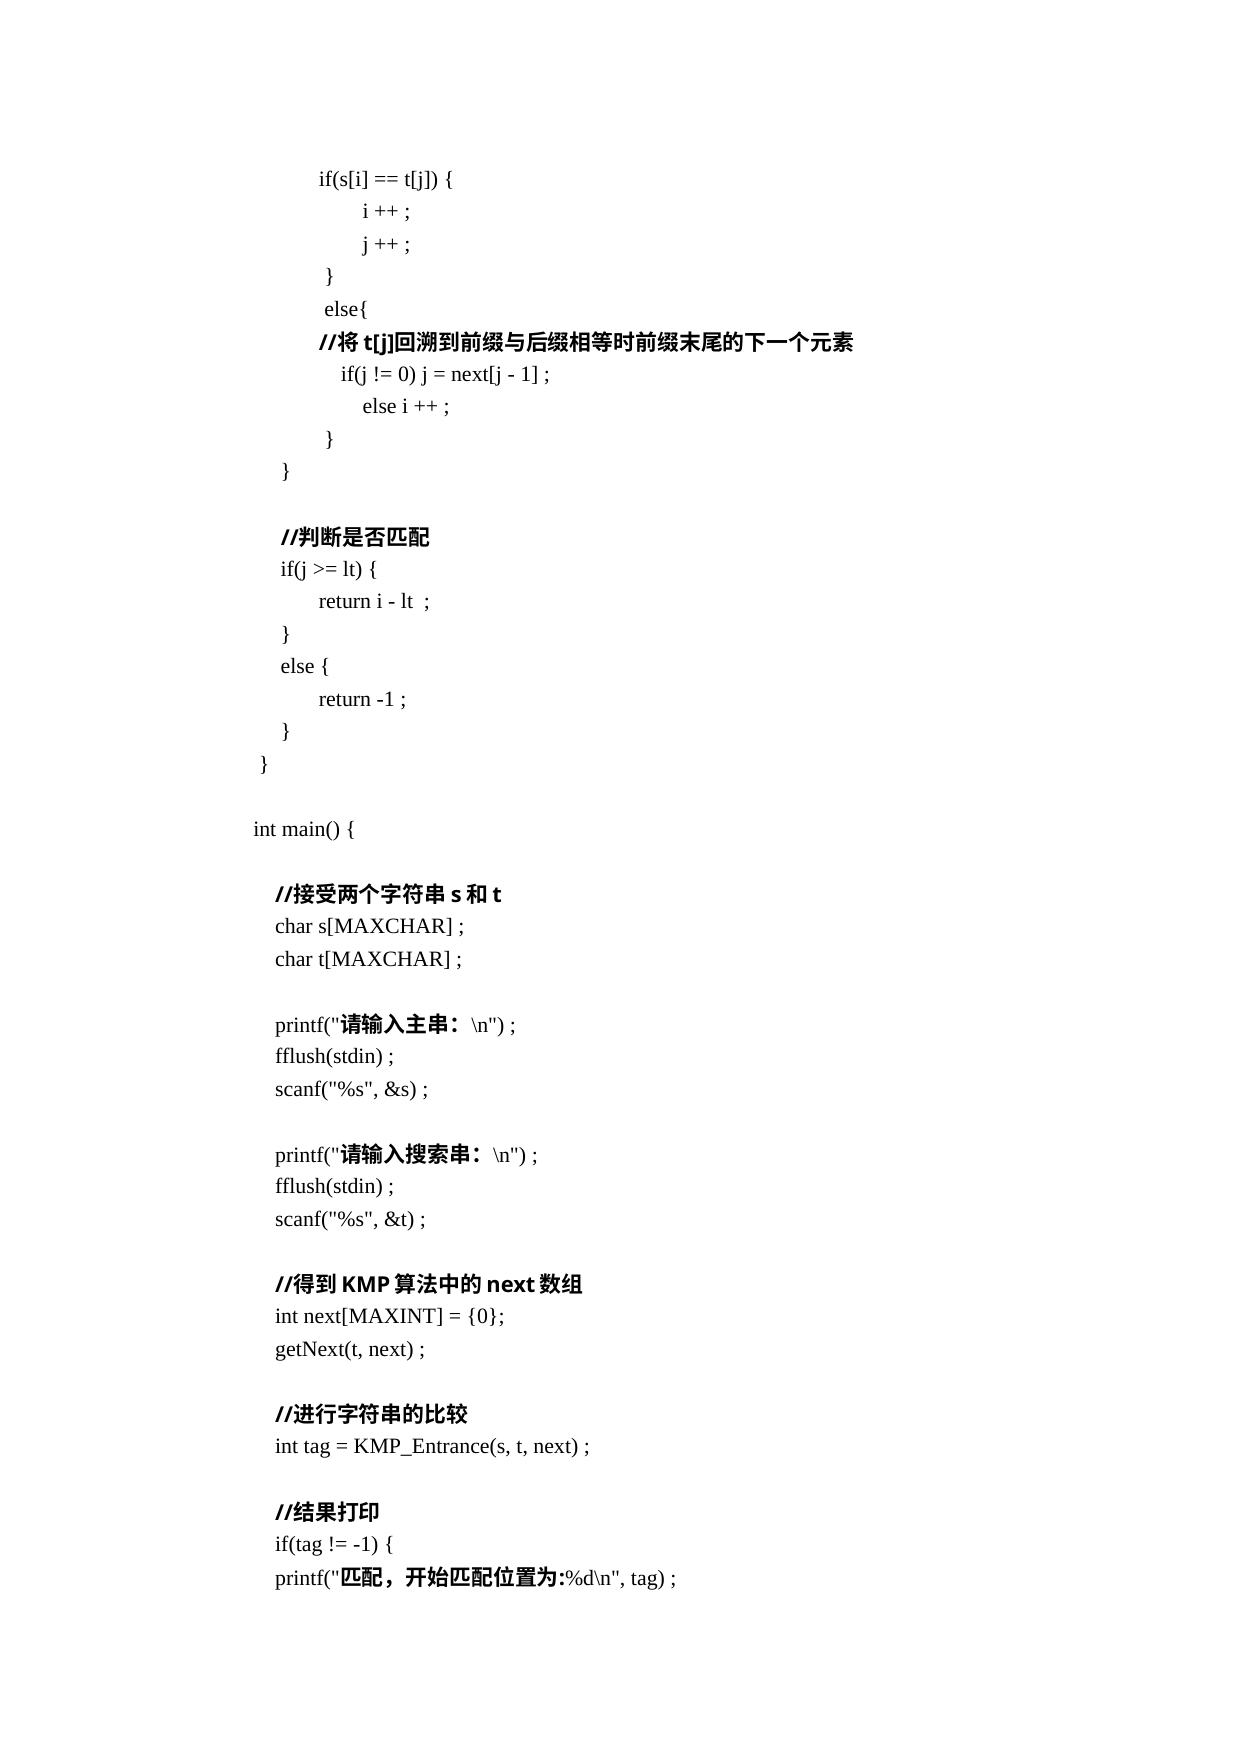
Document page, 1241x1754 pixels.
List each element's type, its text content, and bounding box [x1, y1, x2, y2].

text int tag = KMP_Entrance(s, t, next) ; [187, 1429, 1053, 1462]
text //结果打印 [187, 1494, 1053, 1527]
text //进行字符串的比较 [187, 1397, 1053, 1429]
text } [187, 714, 1053, 747]
text } [187, 422, 1053, 454]
text else{ [187, 292, 1053, 324]
text i ++ ; [187, 194, 1053, 227]
text fflush(stdin) ; [187, 1039, 1053, 1072]
text if(tag != -1) { [187, 1527, 1053, 1559]
text //接受两个字符串s和t [187, 877, 1053, 909]
text fflush(stdin) ; [187, 1169, 1053, 1202]
text //判断是否匹配 [187, 519, 1053, 552]
text else i ++ ; [187, 389, 1053, 422]
text //将t[j]回溯到前缀与后缀相等时前缀末尾的下一个元素 [187, 324, 1053, 357]
text else { [187, 649, 1053, 682]
text if(s[i] == t[j]) { [187, 162, 1053, 194]
text scanf("%s", &s) ; [187, 1072, 1053, 1104]
text } [187, 747, 1053, 779]
text if(j >= lt) { [187, 552, 1053, 584]
text int main() { [187, 812, 1053, 844]
text } [187, 617, 1053, 649]
text return i - lt ; [187, 584, 1053, 617]
text printf("请输入主串：\n") ; [187, 1007, 1053, 1039]
text return -1 ; [187, 682, 1053, 714]
text getNext(t, next) ; [187, 1332, 1053, 1364]
text char s[MAXCHAR] ; [187, 909, 1053, 942]
text } [187, 454, 1053, 487]
text if(j != 0) j = next[j - 1] ; [187, 357, 1053, 389]
text char t[MAXCHAR] ; [187, 942, 1053, 974]
text printf("请输入搜索串：\n") ; [187, 1137, 1053, 1169]
text printf("匹配，开始匹配位置为:%d\n", tag) ; [187, 1559, 1053, 1592]
text } [187, 259, 1053, 292]
text int next[MAXINT] = {0}; [187, 1299, 1053, 1332]
text //得到KMP算法中的next数组 [187, 1267, 1053, 1299]
text scanf("%s", &t) ; [187, 1202, 1053, 1234]
text j ++ ; [187, 227, 1053, 259]
